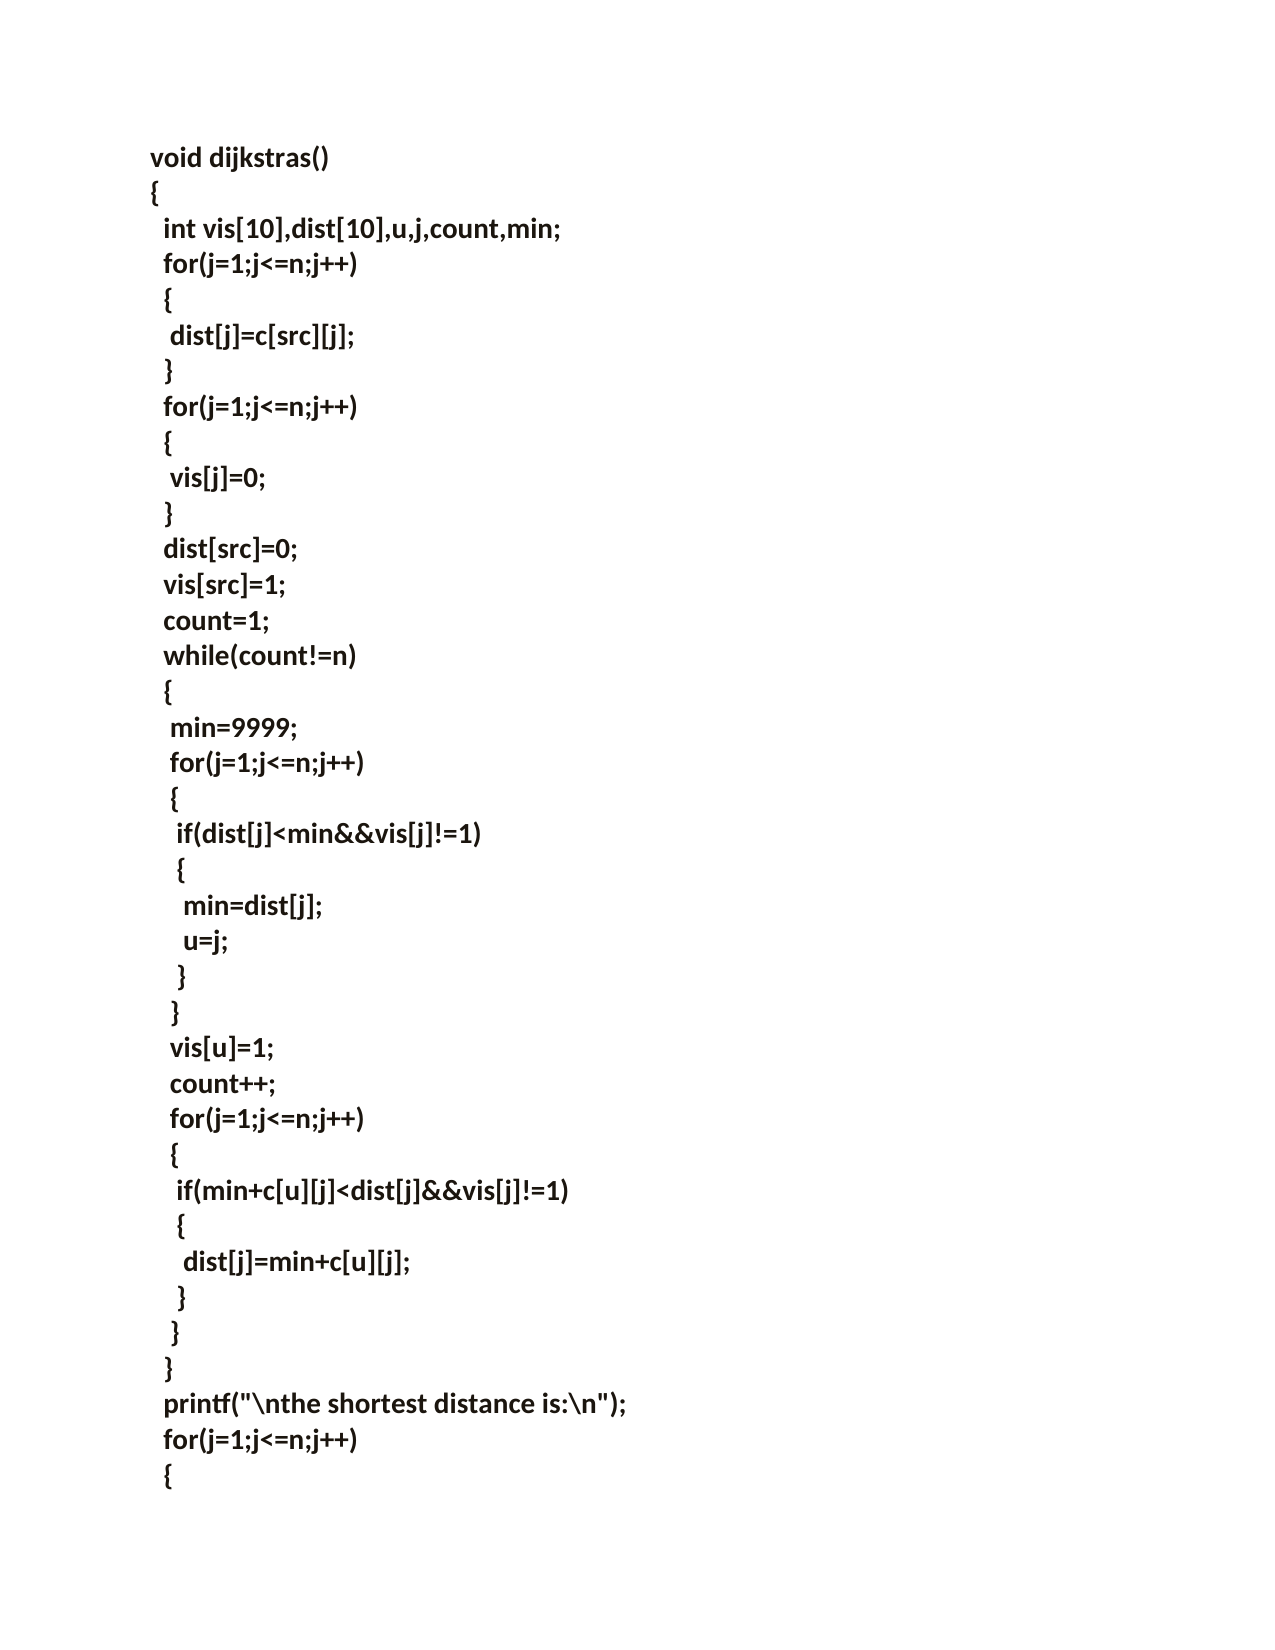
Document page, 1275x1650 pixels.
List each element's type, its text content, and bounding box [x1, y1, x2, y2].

text { [150, 424, 1125, 459]
text min=9999; [150, 709, 1125, 744]
text { [150, 1136, 1125, 1172]
text { [150, 1457, 1125, 1492]
text } [150, 994, 1125, 1029]
text while(count!=n) [150, 637, 1125, 673]
text vis[u]=1; [150, 1029, 1125, 1065]
text min=dist[j]; [150, 887, 1125, 922]
text if(dist[j]<min&&vis[j]!=1) [150, 816, 1125, 851]
text } [150, 1350, 1125, 1386]
text dist[j]=min+c[u][j]; [150, 1243, 1125, 1279]
text u=j; [150, 922, 1125, 958]
text dist[src]=0; [150, 531, 1125, 566]
text count=1; [150, 602, 1125, 637]
text int vis[10],dist[10],u,j,count,min; [150, 210, 1125, 246]
text { [150, 1207, 1125, 1243]
text count++; [150, 1065, 1125, 1101]
text { [150, 780, 1125, 816]
text } [150, 1314, 1125, 1350]
text { [150, 174, 1125, 210]
text for(j=1;j<=n;j++) [150, 744, 1125, 780]
text dist[j]=c[src][j]; [150, 317, 1125, 352]
text for(j=1;j<=n;j++) [150, 388, 1125, 424]
text if(min+c[u][j]<dist[j]&&vis[j]!=1) [150, 1172, 1125, 1207]
text } [150, 958, 1125, 994]
text } [150, 495, 1125, 531]
text { [150, 673, 1125, 709]
text for(j=1;j<=n;j++) [150, 1101, 1125, 1136]
text for(j=1;j<=n;j++) [150, 246, 1125, 281]
text vis[j]=0; [150, 459, 1125, 495]
text { [150, 851, 1125, 887]
text } [150, 352, 1125, 388]
text void dijkstras() [150, 139, 1125, 174]
text vis[src]=1; [150, 566, 1125, 602]
text { [150, 281, 1125, 317]
text } [150, 1279, 1125, 1314]
text printf("\nthe shortest distance is:\n"); [150, 1386, 1125, 1421]
text for(j=1;j<=n;j++) [150, 1421, 1125, 1457]
